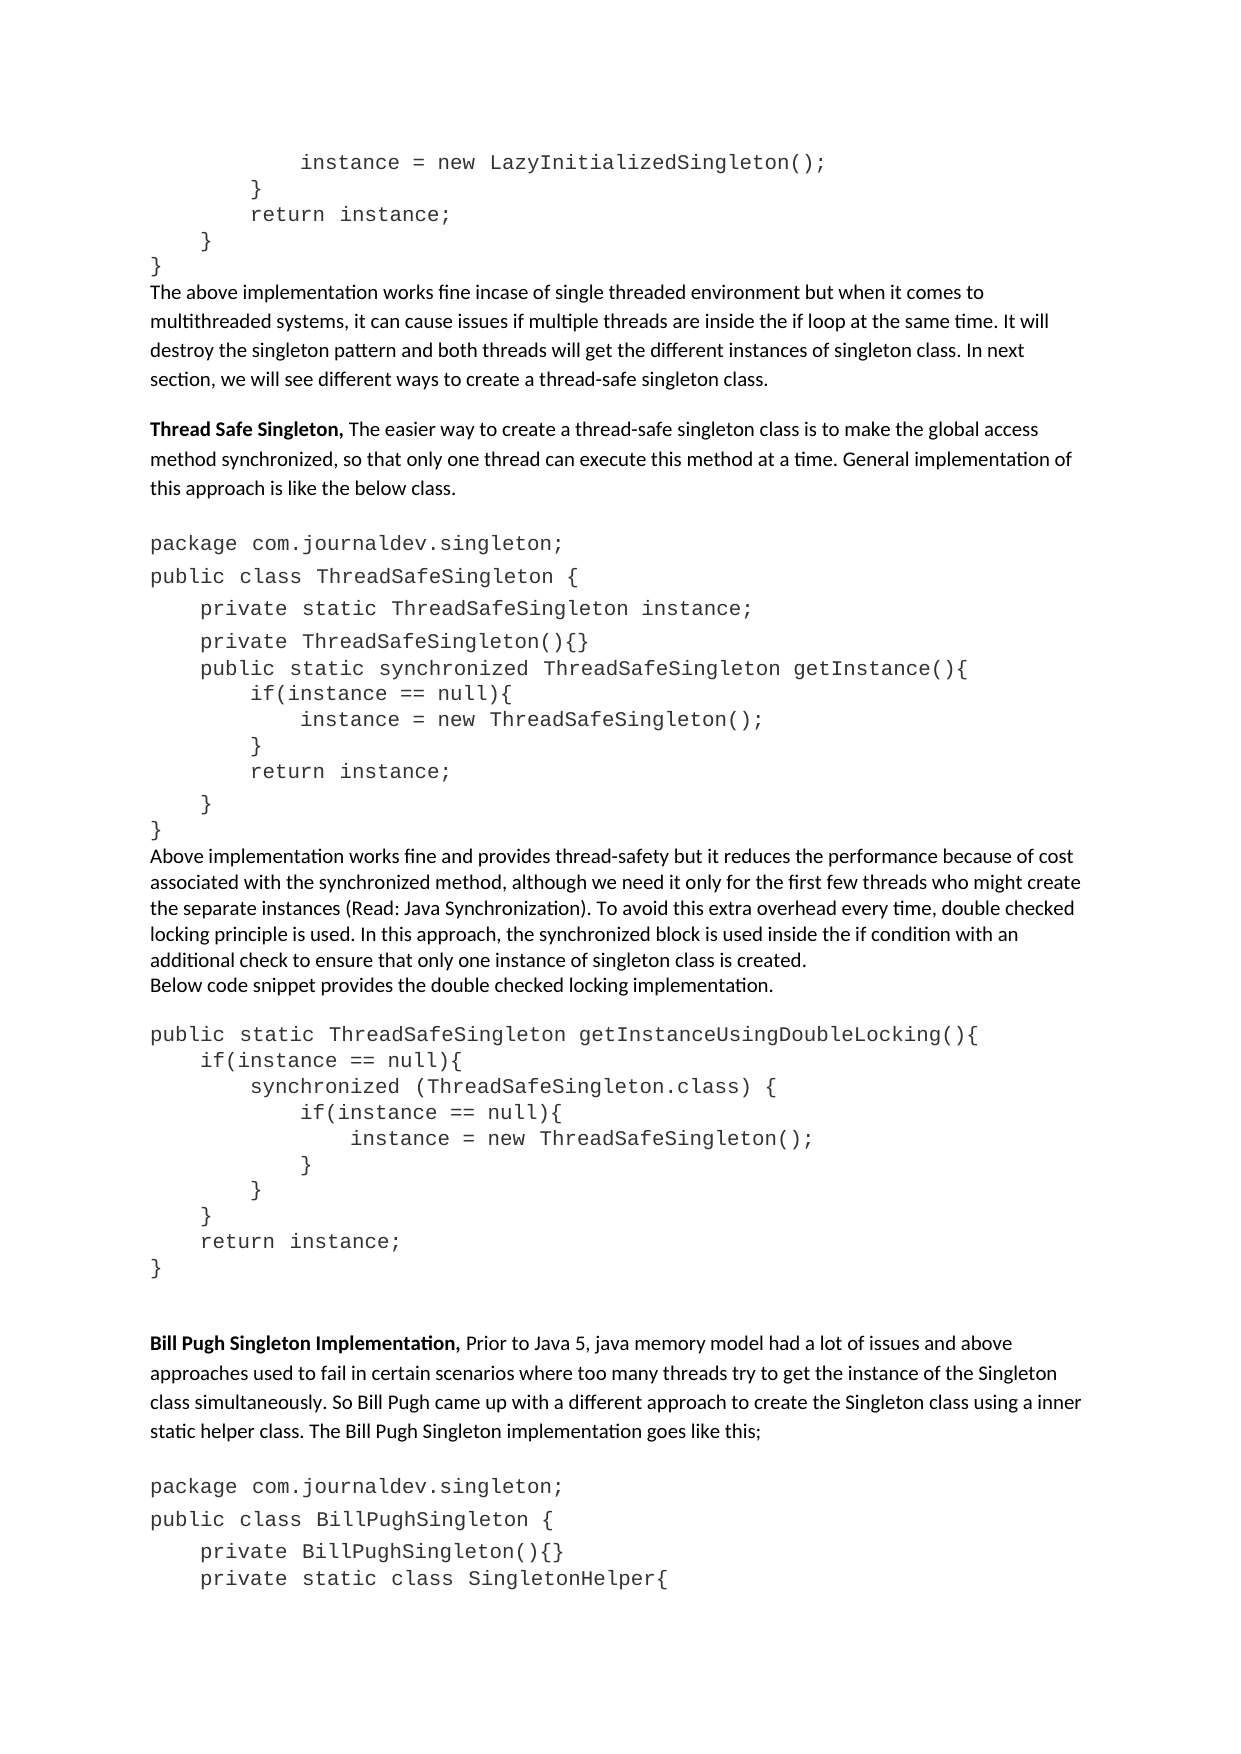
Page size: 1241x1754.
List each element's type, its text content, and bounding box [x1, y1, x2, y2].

text return instance; [150, 759, 1090, 784]
text public class ThreadSafeSingleton { [150, 558, 1090, 590]
text public static ThreadSafeSingleton getInstanceUsingDoubleLocking(){ [150, 1022, 1090, 1048]
text if(instance == null){ [150, 1048, 1090, 1074]
text Above implementation works fine and provides thread-safety but it reduces the performance because of cost associated with the synchronized method, although we need it only for the first few threads who might create the separate instances (Read: Java Synchronization). To avoid this extra overhead every time, double checked locking principle is used. In this approach, the synchronized block is used inside the if condition with an additional check to ensure that only one instance of singleton class is created. [150, 843, 1090, 972]
text private static class SingletonHelper{ [150, 1566, 1090, 1592]
text The above implementation works fine incase of single threaded environment but when it comes to multithreaded systems, it can cause issues if multiple threads are inside the if loop at the same time. It will destroy the singleton pattern and both threads will get the different instances of singleton class. In next section, we will see different ways to create a thread-safe singleton class. [150, 279, 1090, 392]
text public static synchronized ThreadSafeSingleton getInstance(){ [150, 655, 1090, 681]
text public class BillPughSingleton { [150, 1501, 1090, 1533]
text } [150, 253, 1090, 279]
text Below code snippet provides the double checked locking implementation. [150, 972, 1090, 998]
text private ThreadSafeSingleton(){} [150, 623, 1090, 655]
text instance = new ThreadSafeSingleton(); [150, 707, 1090, 733]
text } [150, 1255, 1090, 1281]
text private static ThreadSafeSingleton instance; [150, 590, 1090, 623]
text synchronized (ThreadSafeSingleton.class) { [150, 1074, 1090, 1100]
text } [150, 817, 1090, 843]
text } [150, 1151, 1090, 1177]
text } [150, 784, 1090, 817]
text } [150, 733, 1090, 759]
text } [150, 176, 1090, 202]
text instance = new LazyInitializedSingleton(); [150, 150, 1090, 176]
text package com.journaldev.singleton; [150, 525, 1090, 558]
text } [150, 1203, 1090, 1229]
text } [150, 1177, 1090, 1203]
text Thread Safe Singleton, The easier way to create a thread-safe singleton class is to make the global access method synchronized, so that only one thread can execute this method at a time. General implementation of this approach is like the below class. [150, 417, 1090, 500]
text if(instance == null){ [150, 1100, 1090, 1126]
text instance = new ThreadSafeSingleton(); [150, 1126, 1090, 1151]
text if(instance == null){ [150, 681, 1090, 707]
text private BillPughSingleton(){} [150, 1533, 1090, 1566]
text return instance; [150, 202, 1090, 227]
text } [150, 227, 1090, 253]
text return instance; [150, 1229, 1090, 1255]
text package com.journaldev.singleton; [150, 1468, 1090, 1501]
